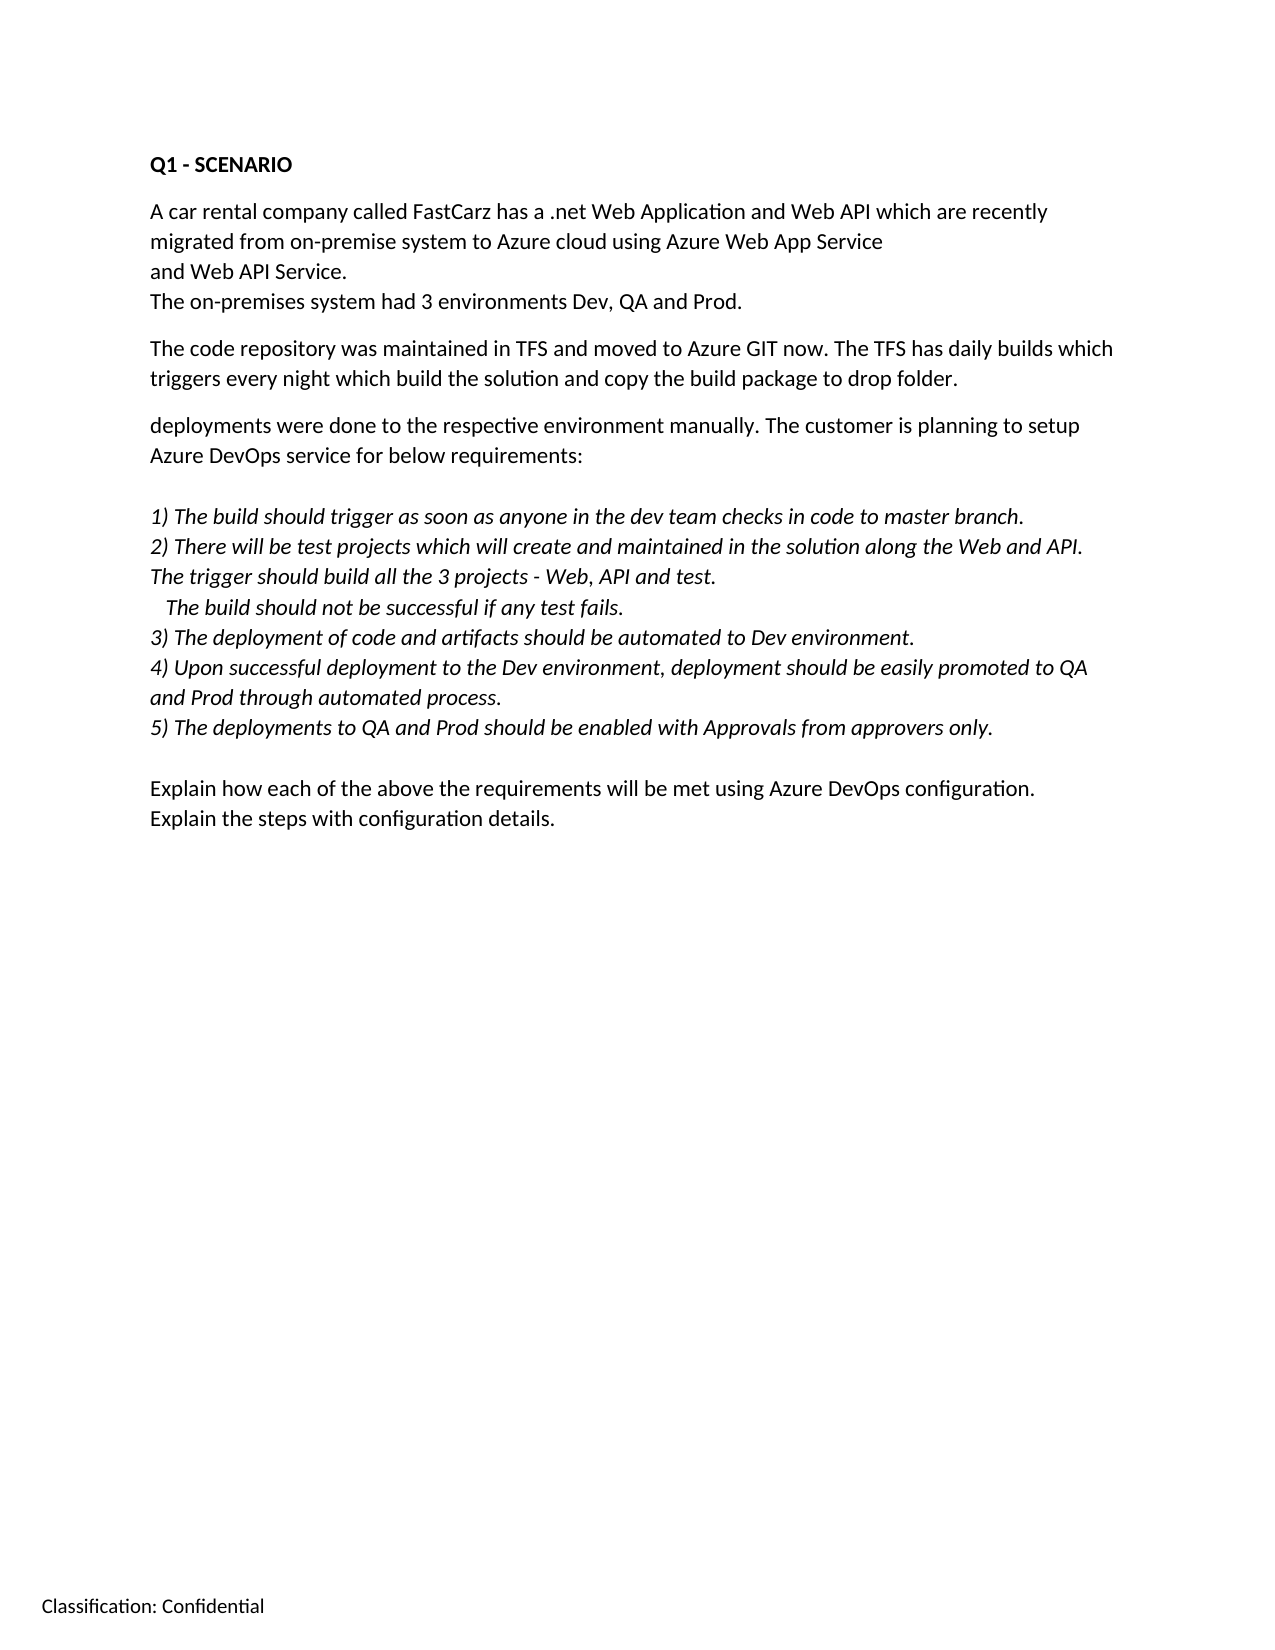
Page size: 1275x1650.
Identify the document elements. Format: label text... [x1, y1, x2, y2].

text 2) There will be test projects which will create and maintained in the solution along the Web and API. The trigger should build all the 3 projects - Web, API and test. [150, 532, 1125, 591]
text and Web API Service. [150, 257, 1125, 285]
text 1) The build should trigger as soon as anyone in the dev team checks in code to master branch. [150, 502, 1125, 530]
text deployments were done to the respective environment manually. The customer is planning to setup Azure DevOps service for below requirements: [150, 411, 1125, 470]
text The on-premises system had 3 environments Dev, QA and Prod. [150, 287, 1125, 316]
text Q1 - SCENARIO [150, 150, 1125, 178]
text Explain the steps with configuration details. [150, 804, 1125, 832]
text 5) The deployments to QA and Prod should be enabled with Approvals from approvers only. [150, 713, 1125, 742]
text A car rental company called FastCarz has a .net Web Application and Web API which are recently migrated from on-premise system to Azure cloud using Azure Web App Service [150, 197, 1125, 255]
text The code repository was maintained in TFS and moved to Azure GIT now. The TFS has daily builds which triggers every night which build the solution and copy the build package to drop folder. [150, 334, 1125, 393]
text 4) Upon successful deployment to the Dev environment, deployment should be easily promoted to QA and Prod through automated process. [150, 653, 1125, 711]
text The build should not be successful if any test fails. [150, 593, 1125, 621]
text Explain how each of the above the requirements will be met using Azure DevOps configuration. [150, 774, 1125, 802]
text 3) The deployment of code and artifacts should be automated to Dev environment. [150, 623, 1125, 651]
